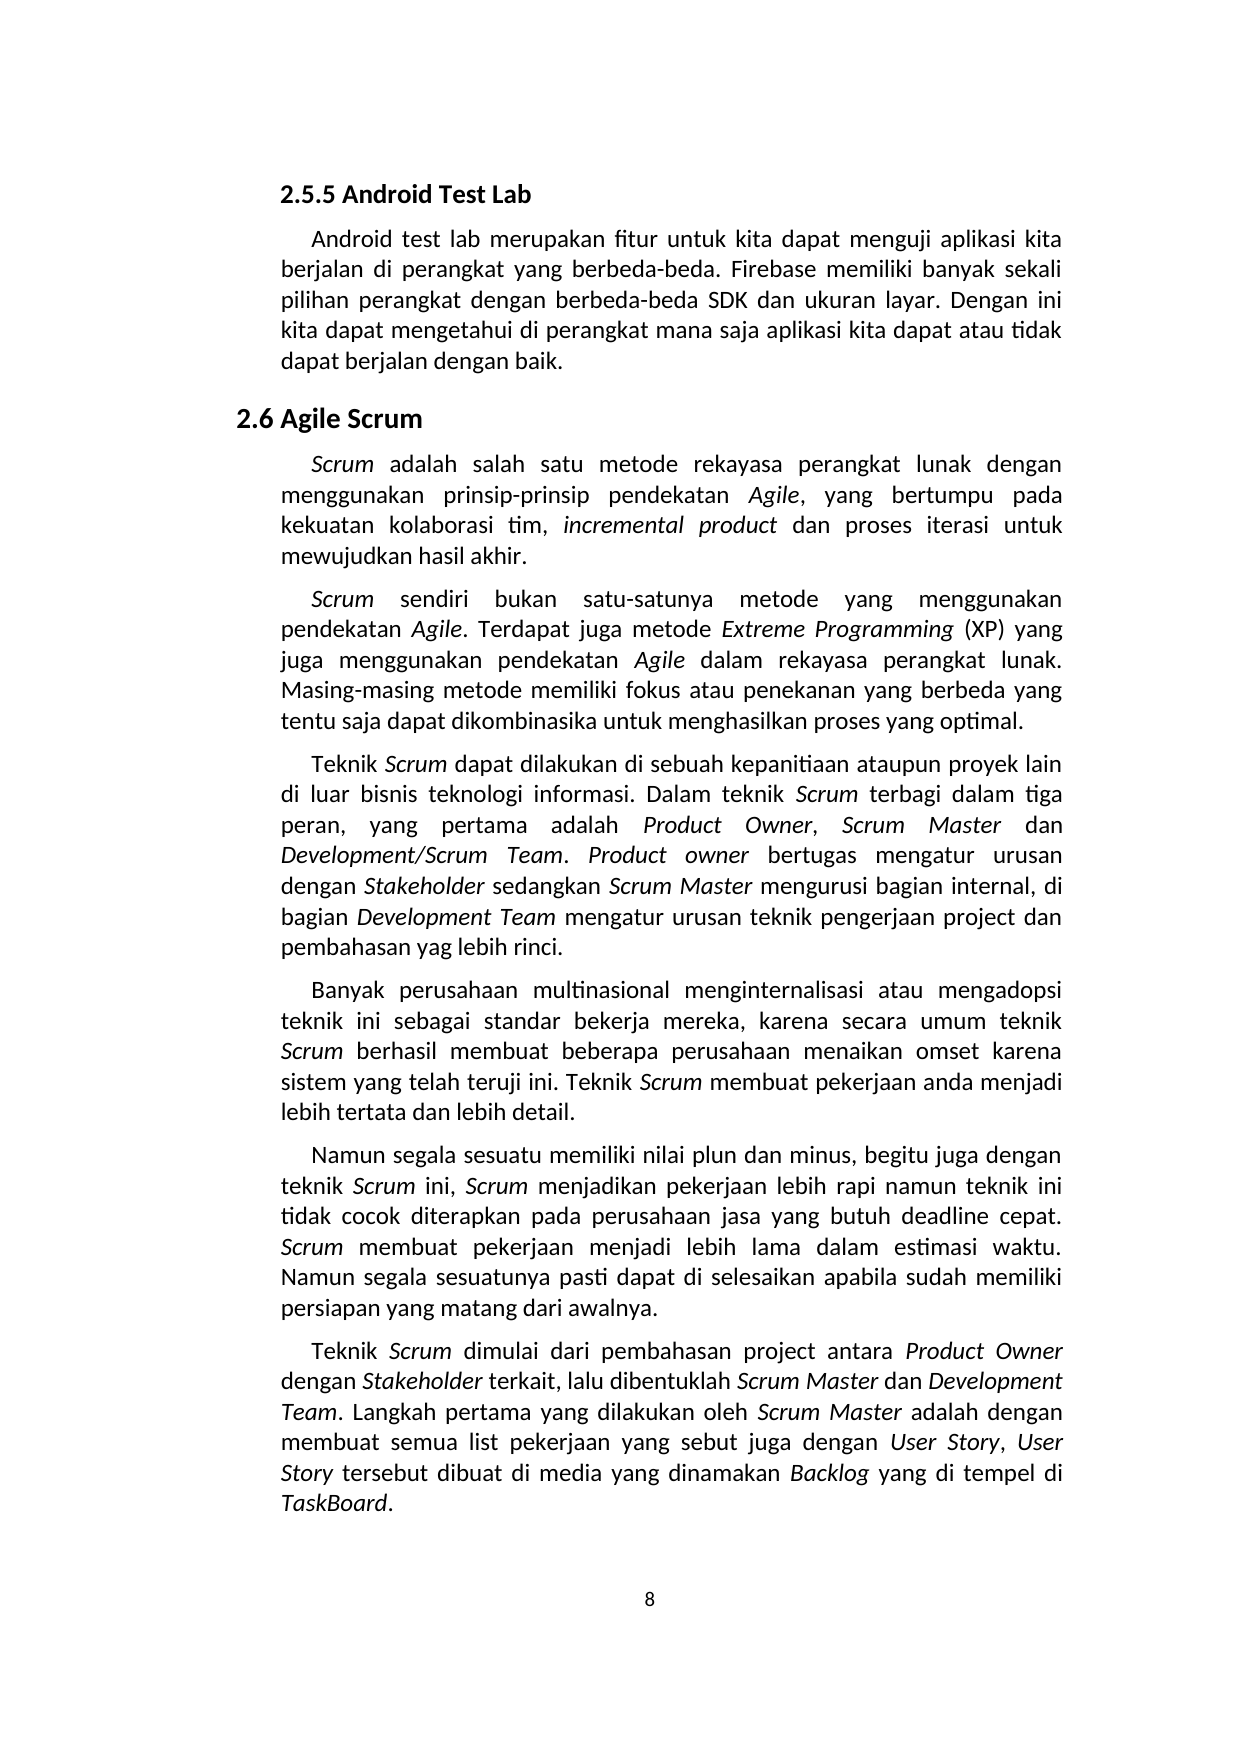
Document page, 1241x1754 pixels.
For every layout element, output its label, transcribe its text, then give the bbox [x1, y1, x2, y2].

text Banyak perusahaan multinasional menginternalisasi atau mengadopsi teknik ini sebagai standar bekerja mereka, karena secara umum teknik Scrum berhasil membuat beberapa perusahaan menaikan omset karena sistem yang telah teruji ini. Teknik Scrum membuat pekerjaan anda menjadi lebih tertata dan lebih detail. [281, 974, 1063, 1127]
text Namun segala sesuatu memiliki nilai plun dan minus, begitu juga dengan teknik Scrum ini, Scrum menjadikan pekerjaan lebih rapi namun teknik ini tidak cocok diterapkan pada perusahaan jasa yang butuh deadline cepat. Scrum membuat pekerjaan menjadi lebih lama dalam estimasi waktu. Namun segala sesuatunya pasti dapat di selesaikan apabila sudah memiliki persiapan yang matang dari awalnya. [281, 1139, 1063, 1322]
text Scrum adalah salah satu metode rekayasa perangkat lunak dengan menggunakan prinsip-prinsip pendekatan Agile, yang bertumpu pada kekuatan kolaborasi tim, incremental product dan proses iterasi untuk mewujudkan hasil akhir. [281, 448, 1063, 571]
text Teknik Scrum dimulai dari pembahasan project antara Product Owner dengan Stakeholder terkait, lalu dibentuklah Scrum Master dan Development Team. Langkah pertama yang dilakukan oleh Scrum Master adalah dengan membuat semua list pekerjaan yang sebut juga dengan User Story, User Story tersebut dibuat di media yang dinamakan Backlog yang di tempel di TaskBoard. [281, 1335, 1063, 1518]
subtitle Android Test Lab [280, 177, 1063, 210]
subtitle Agile Scrum [236, 400, 1063, 436]
text Android test lab merupakan fitur untuk kita dapat menguji aplikasi kita berjalan di perangkat yang berbeda-beda. Firebase memiliki banyak sekali pilihan perangkat dengan berbeda-beda SDK dan ukuran layar. Dengan ini kita dapat mengetahui di perangkat mana saja aplikasi kita dapat atau tidak dapat berjalan dengan baik. [281, 223, 1063, 375]
text Scrum sendiri bukan satu-satunya metode yang menggunakan pendekatan Agile. Terdapat juga metode Extreme Programming (XP) yang juga menggunakan pendekatan Agile dalam rekayasa perangkat lunak. Masing-masing metode memiliki fokus atau penekanan yang berbeda yang tentu saja dapat dikombinasika untuk menghasilkan proses yang optimal. [281, 583, 1063, 736]
text Teknik Scrum dapat dilakukan di sebuah kepanitiaan ataupun proyek lain di luar bisnis teknologi informasi. Dalam teknik Scrum terbagi dalam tiga peran, yang pertama adalah Product Owner, Scrum Master dan Development/Scrum Team. Product owner bertugas mengatur urusan dengan Stakeholder sedangkan Scrum Master mengurusi bagian internal, di bagian Development Team mengatur urusan teknik pengerjaan project dan pembahasan yag lebih rinci. [281, 748, 1063, 962]
